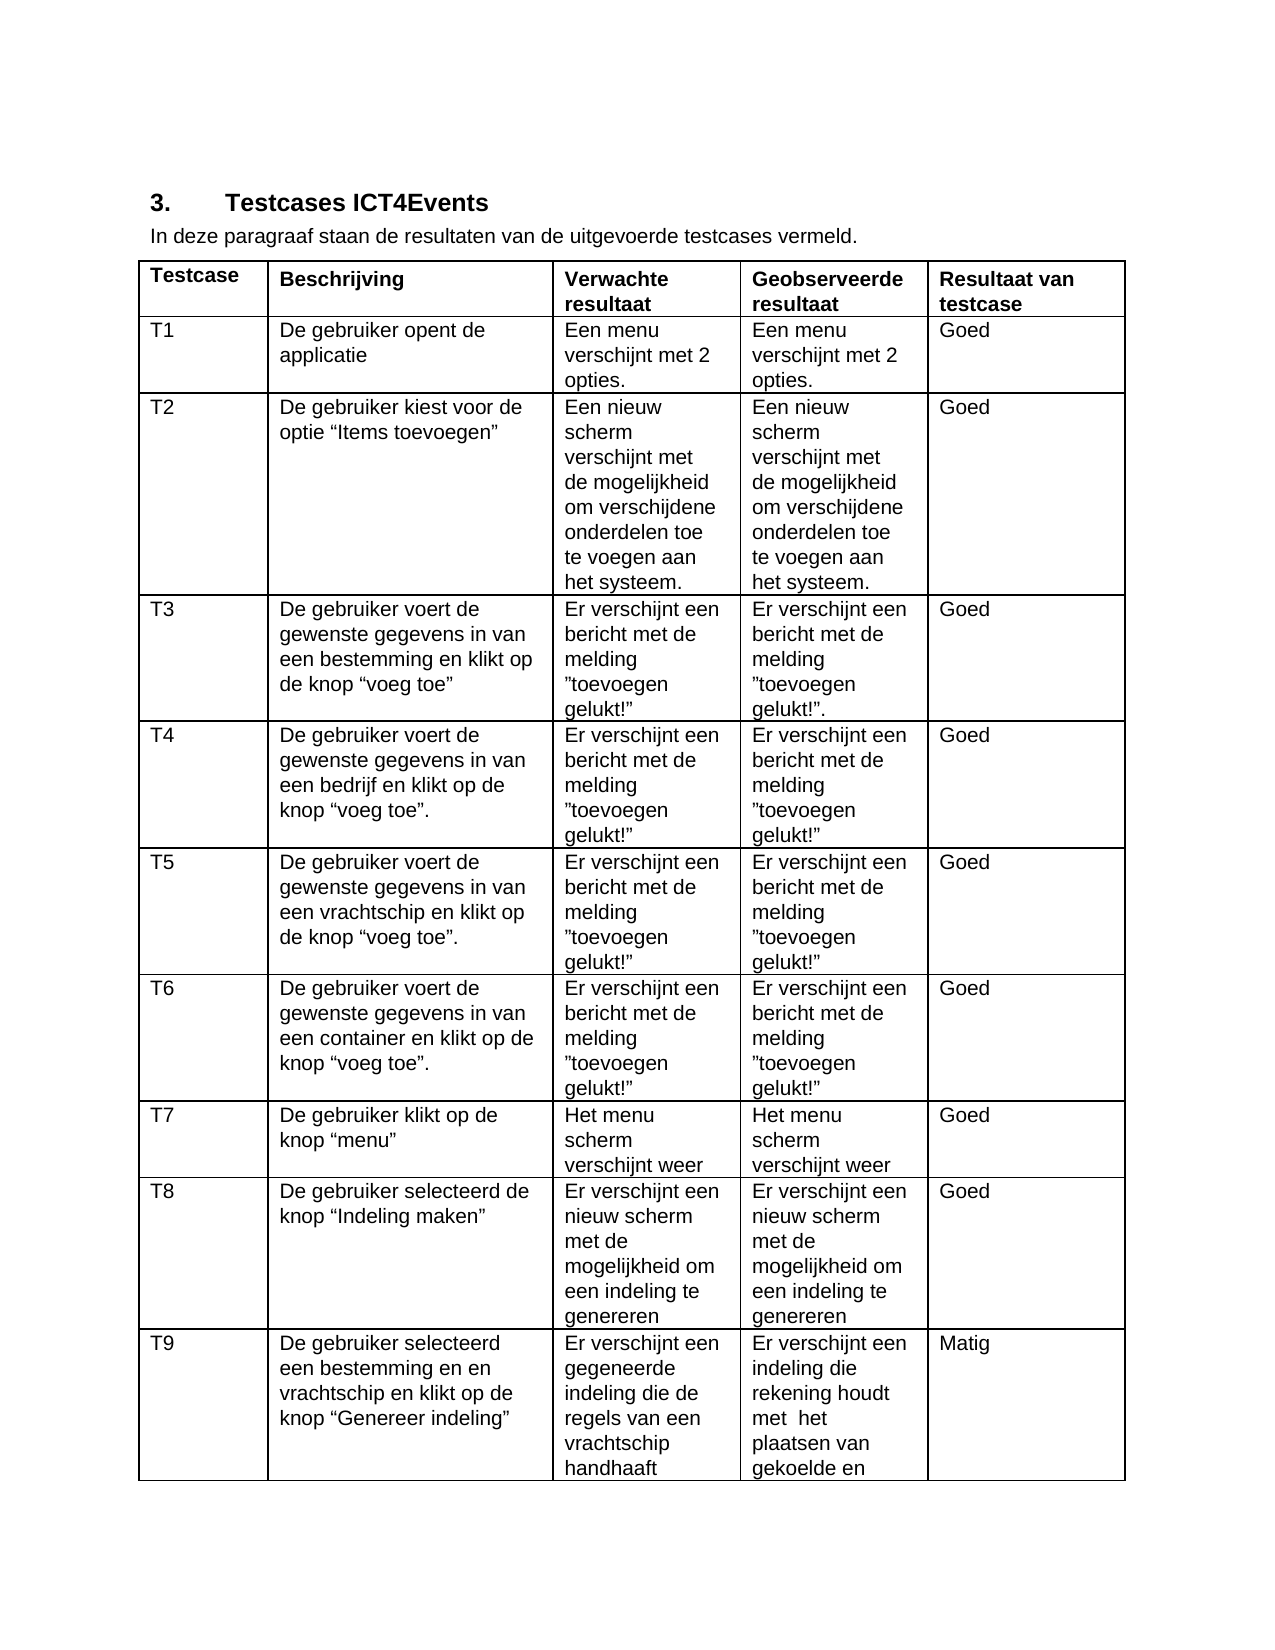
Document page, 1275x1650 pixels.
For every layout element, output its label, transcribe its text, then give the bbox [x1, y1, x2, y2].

table_cell T6 [140, 975, 267, 1100]
table_cell Goed [929, 849, 1124, 973]
table_header Beschrijving [269, 262, 552, 316]
table_cell De gebruiker voert de gewenste gegevens in van een container en klikt op de knop “voeg toe”. [269, 975, 552, 1100]
table_cell De gebruiker voert de gewenste gegevens in van een bedrijf en klikt op de knop “voeg toe”. [269, 722, 552, 847]
table_cell De gebruiker selecteerd de knop “Indeling maken” [269, 1178, 552, 1328]
table_cell De gebruiker kiest voor de optie “Items toevoegen” [269, 394, 552, 594]
table_cell T9 [140, 1330, 267, 1480]
table_cell De gebruiker opent de applicatie [269, 317, 552, 392]
table_cell T4 [140, 722, 267, 847]
table_header Resultaat van testcase [929, 262, 1124, 316]
table_cell De gebruiker voert de gewenste gegevens in van een vrachtschip en klikt op de knop “voeg toe”. [269, 849, 552, 973]
text In deze paragraaf staan de resultaten van de uitgevoerde testcases vermeld. [150, 222, 1125, 247]
table_cell Matig [929, 1330, 1124, 1480]
table_header Geobserveerde resultaat [741, 262, 927, 316]
table_cell Het menu scherm verschijnt weer [554, 1102, 740, 1177]
table_cell Er verschijnt een bericht met de melding ”toevoegen gelukt!” [554, 849, 740, 973]
table_cell Er verschijnt een nieuw scherm met de mogelijkheid om een indeling te genereren [554, 1178, 740, 1328]
table_cell Goed [929, 722, 1124, 847]
table_cell Een nieuw scherm verschijnt met de mogelijkheid om verschijdene onderdelen toe te voegen aan het systeem. [741, 394, 927, 594]
table_cell Het menu scherm verschijnt weer [741, 1102, 927, 1177]
table_cell T2 [140, 394, 267, 594]
table_cell Een menu verschijnt met 2 opties. [741, 317, 927, 392]
table_header Testcase [140, 262, 267, 316]
table_cell Goed [929, 1178, 1124, 1328]
table_cell T3 [140, 596, 267, 720]
table_cell Er verschijnt een nieuw scherm met de mogelijkheid om een indeling te genereren [741, 1178, 927, 1328]
table_cell Een nieuw scherm verschijnt met de mogelijkheid om verschijdene onderdelen toe te voegen aan het systeem. [554, 394, 740, 594]
table_cell T5 [140, 849, 267, 973]
table_cell De gebruiker voert de gewenste gegevens in van een bestemming en klikt op de knop “voeg toe” [269, 596, 552, 720]
table_cell Er verschijnt een bericht met de melding ”toevoegen gelukt!” [554, 596, 740, 720]
table_cell Er verschijnt een bericht met de melding ”toevoegen gelukt!” [554, 722, 740, 847]
table_cell Er verschijnt een bericht met de melding ”toevoegen gelukt!” [741, 975, 927, 1100]
table_cell Goed [929, 317, 1124, 392]
table_cell Er verschijnt een bericht met de melding ”toevoegen gelukt!”. [741, 596, 927, 720]
table_cell Goed [929, 394, 1124, 594]
table_cell Er verschijnt een bericht met de melding ”toevoegen gelukt!” [554, 975, 740, 1100]
table_cell T8 [140, 1178, 267, 1328]
table_cell Goed [929, 975, 1124, 1100]
table_cell T1 [140, 317, 267, 392]
table_cell Er verschijnt een bericht met de melding ”toevoegen gelukt!” [741, 849, 927, 973]
table_cell Goed [929, 1102, 1124, 1177]
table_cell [741, 1330, 927, 1480]
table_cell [269, 1330, 552, 1480]
table_cell T7 [140, 1102, 267, 1177]
table_cell De gebruiker klikt op de knop “menu” [269, 1102, 552, 1177]
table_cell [554, 1330, 740, 1480]
table_cell Een menu verschijnt met 2 opties. [554, 317, 740, 392]
table_cell Goed [929, 596, 1124, 720]
table_header Verwachte resultaat [554, 262, 740, 316]
table_cell Er verschijnt een bericht met de melding ”toevoegen gelukt!” [741, 722, 927, 847]
subtitle Testcases ICT4Events [150, 187, 1125, 216]
